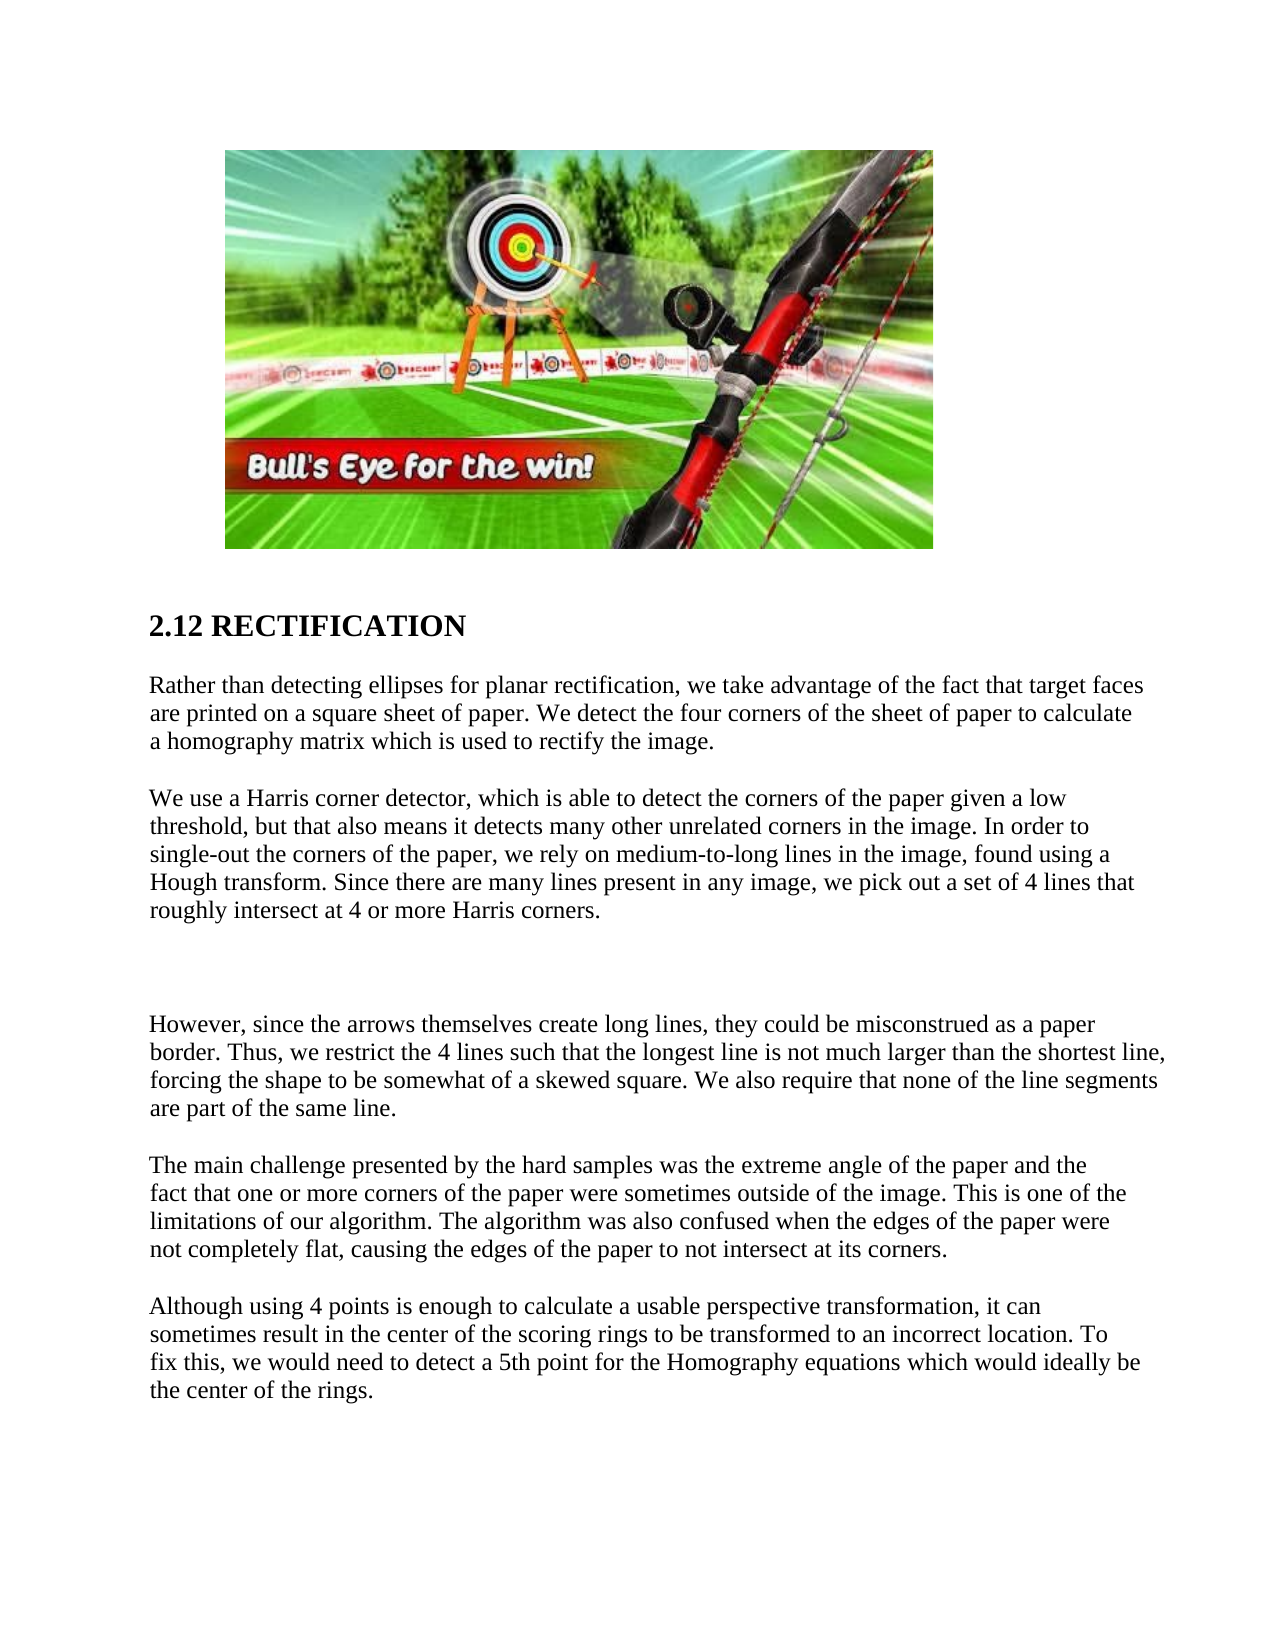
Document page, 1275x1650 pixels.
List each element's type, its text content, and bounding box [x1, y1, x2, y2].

subtitle 2.12 RECTIFICATION [148, 607, 1275, 643]
text However, since the arrows themselves create long lines, they could be misconstrued as a paper border. Thus, we restrict the 4 lines such that the longest line is not much larger than the shortest line, forcing the shape to be somewhat of a skewed square. We also require that none of the line segments are part of the same line. [148, 1011, 1166, 1122]
text Rather than detecting ellipses for planar rectification, we take advantage of the fact that target faces are printed on a square sheet of paper. We detect the four corners of the sheet of paper to calculate a homography matrix which is used to rectify the image. [148, 672, 1145, 755]
text Although using 4 points is enough to calculate a usable perspective transformation, it can sometimes result in the center of the scoring rings to be transformed to an incorrect location. To fix this, we would need to detect a 5th point for the Homography equations which would ideally be the center of the rings. [148, 1292, 1141, 1403]
text The main challenge presented by the hard samples was the extreme angle of the paper and the fact that one or more corners of the paper were sometimes outside of the image. This is one of the limitations of our algorithm. The algorithm was also confused when the edges of the paper were not completely flat, causing the edges of the paper to not intersect at its corners. [148, 1151, 1127, 1263]
picture [225, 150, 934, 549]
text We use a Harris corner detector, which is able to detect the corners of the paper given a low threshold, but that also means it detects many other unrelated corners in the image. In order to single-out the corners of the paper, we rely on medium-to-long lines in the image, found using a Hough transform. Since there are many lines present in any image, we pick out a set of 4 lines that roughly intersect at 4 or more Harris corners. [148, 784, 1135, 924]
